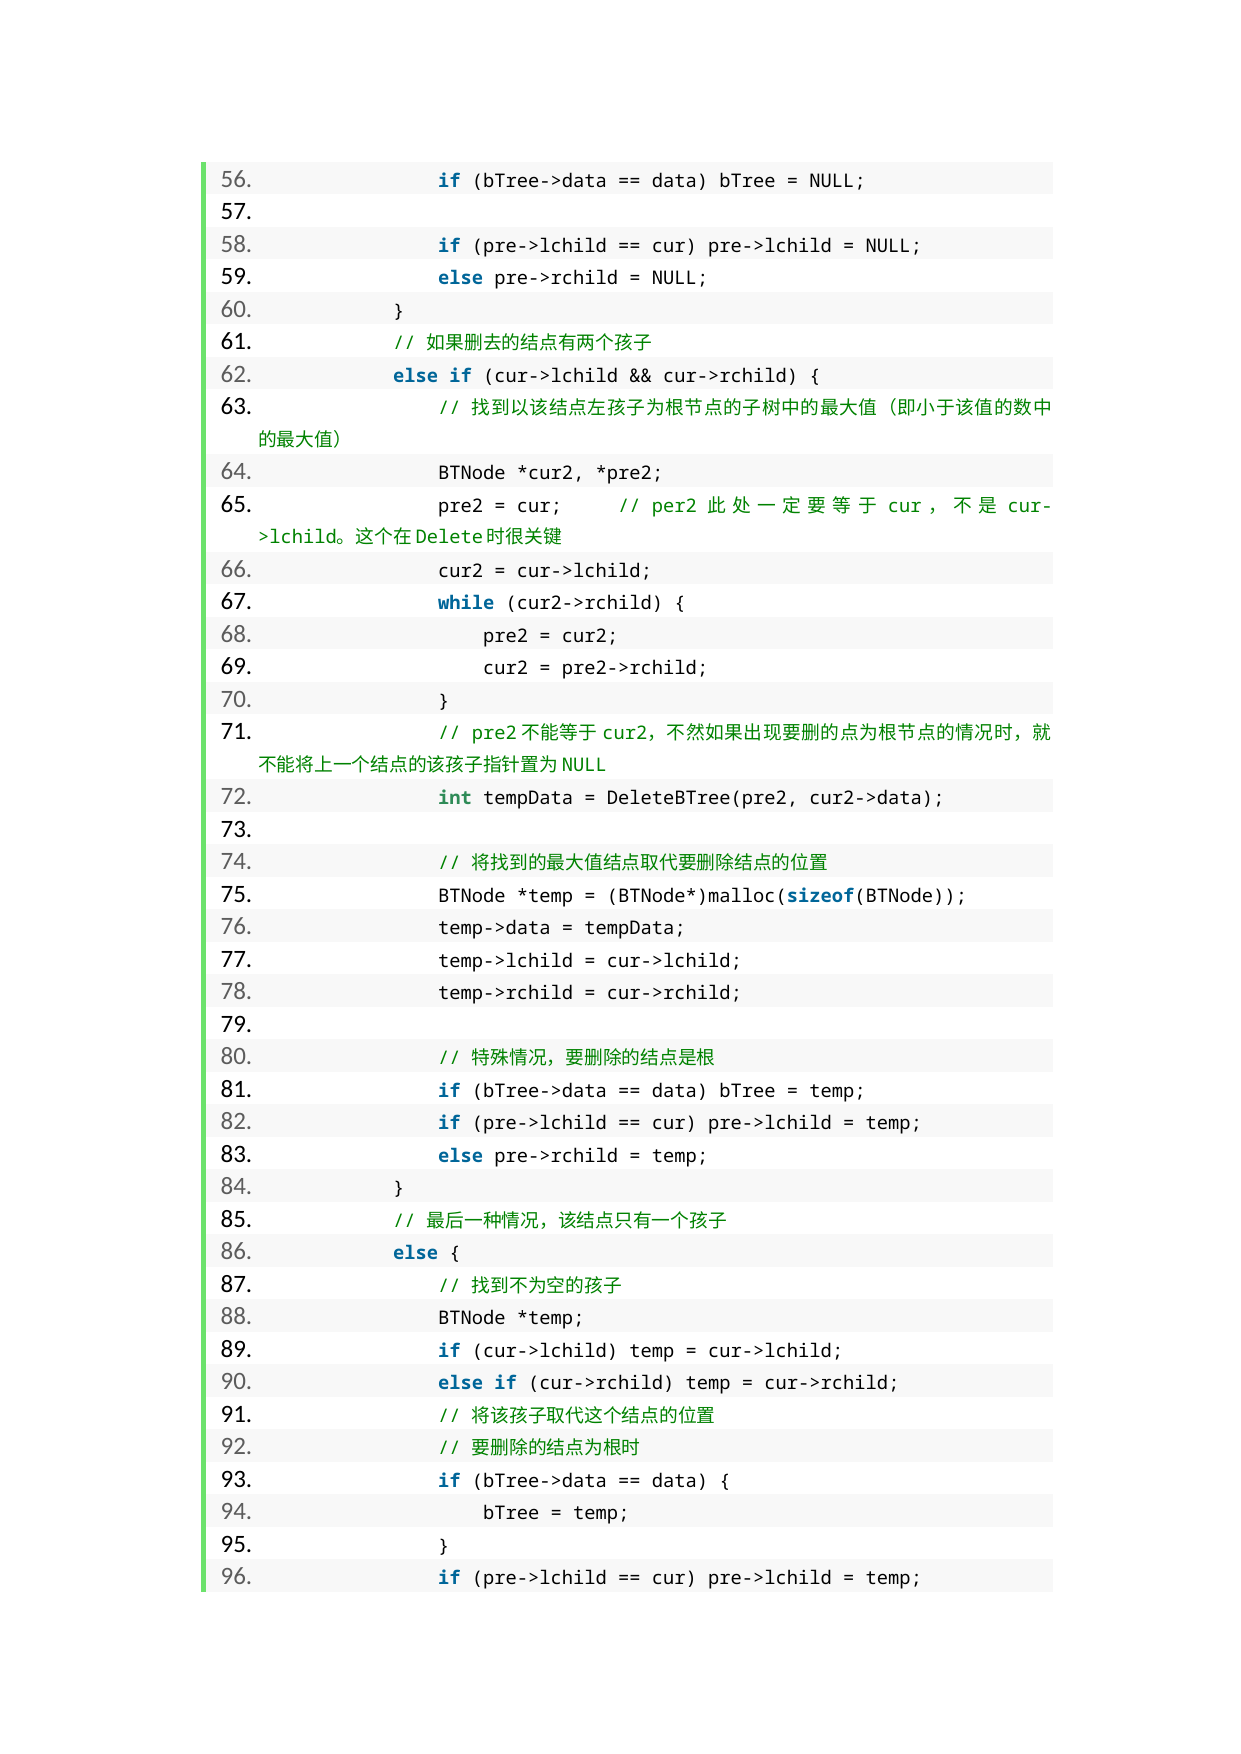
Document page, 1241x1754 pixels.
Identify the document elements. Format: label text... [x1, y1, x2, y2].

list // 要删除的结点为根时 [206, 1429, 1053, 1462]
list if (pre->lchild == cur) pre->lchild = temp; [206, 1559, 1053, 1592]
list BTNode *temp = (BTNode*)malloc(sizeof(BTNode)); [206, 877, 1053, 909]
list // pre2不能等于cur2，不然如果出现要删的点为根节点的情况时，就不能将上一个结点的该孩子指针置为NULL [206, 714, 1053, 779]
list pre2 = cur2; [206, 617, 1053, 649]
list if (pre->lchild == cur) pre->lchild = NULL; [206, 227, 1053, 259]
list else pre->rchild = temp; [206, 1137, 1053, 1169]
list } [206, 1169, 1053, 1202]
list int tempData = DeleteBTree(pre2, cur2->data); [206, 779, 1053, 812]
list if (cur->lchild) temp = cur->lchild; [206, 1332, 1053, 1364]
list temp->rchild = cur->rchild; [206, 974, 1053, 1007]
list cur2 = cur->lchild; [206, 552, 1053, 584]
list if (pre->lchild == cur) pre->lchild = temp; [206, 1104, 1053, 1137]
list if (bTree->data == data) { [206, 1462, 1053, 1494]
list // 特殊情况，要删除的结点是根 [206, 1039, 1053, 1072]
list else { [206, 1234, 1053, 1267]
list while (cur2->rchild) { [206, 584, 1053, 617]
list bTree = temp; [206, 1494, 1053, 1527]
list } [206, 682, 1053, 714]
list cur2 = pre2->rchild; [206, 649, 1053, 682]
list BTNode *temp; [206, 1299, 1053, 1332]
list // 如果删去的结点有两个孩子 [206, 324, 1053, 357]
list // 找到以该结点左孩子为根节点的子树中的最大值（即小于该值的数中的最大值） [206, 389, 1053, 454]
list // 找到不为空的孩子 [206, 1267, 1053, 1299]
list // 将该孩子取代这个结点的位置 [206, 1397, 1053, 1429]
list if (bTree->data == data) bTree = NULL; [206, 162, 1053, 194]
list } [206, 292, 1053, 324]
list BTNode *cur2, *pre2; [206, 454, 1053, 487]
list else if (cur->lchild && cur->rchild) { [206, 357, 1053, 389]
list // 将找到的最大值结点取代要删除结点的位置 [206, 844, 1053, 877]
list pre2 = cur; // per2此处一定要等于cur，不是cur->lchild。这个在Delete时很关键 [206, 487, 1053, 552]
list if (bTree->data == data) bTree = temp; [206, 1072, 1053, 1104]
list else if (cur->rchild) temp = cur->rchild; [206, 1364, 1053, 1397]
list temp->lchild = cur->lchild; [206, 942, 1053, 974]
list else pre->rchild = NULL; [206, 259, 1053, 292]
list // 最后一种情况，该结点只有一个孩子 [206, 1202, 1053, 1234]
list temp->data = tempData; [206, 909, 1053, 942]
list } [206, 1527, 1053, 1559]
